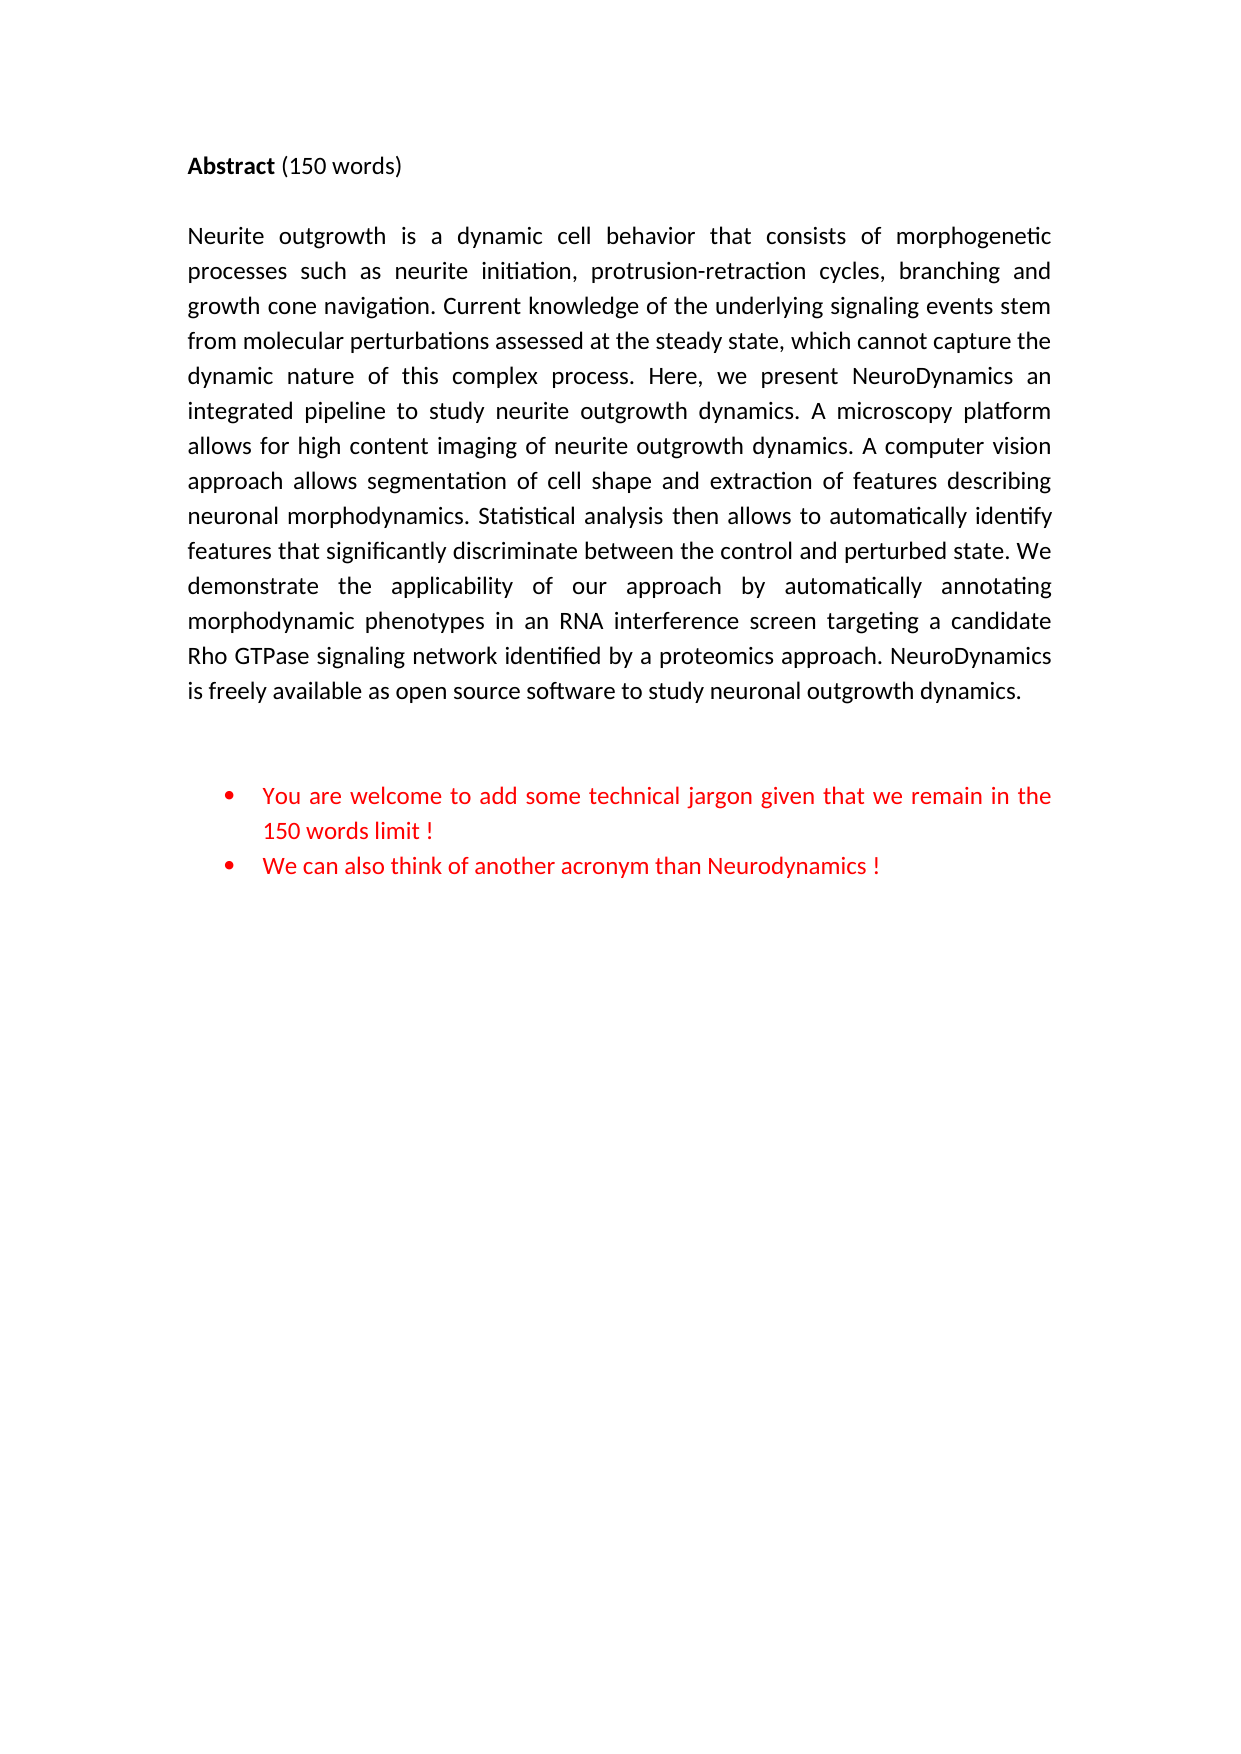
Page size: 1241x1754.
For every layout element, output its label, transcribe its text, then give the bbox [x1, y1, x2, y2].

text Abstract (150 words) [187, 150, 1053, 181]
list We can also think of another acronym than Neurodynamics ! [225, 850, 1053, 881]
text Neurite outgrowth is a dynamic cell behavior that consists of morphogenetic processes such as neurite initiation, protrusion-retraction cycles, branching and growth cone navigation. Current knowledge of the underlying signaling events stem from molecular perturbations assessed at the steady state, which cannot capture the dynamic nature of this complex process. Here, we present NeuroDynamics an integrated pipeline to study neurite outgrowth dynamics. A microscopy platform allows for high content imaging of neurite outgrowth dynamics. A computer vision approach allows segmentation of cell shape and extraction of features describing neuronal morphodynamics. Statistical analysis then allows to automatically identify features that significantly discriminate between the control and perturbed state. We demonstrate the applicability of our approach by automatically annotating morphodynamic phenotypes in an RNA interference screen targeting a candidate Rho GTPase signaling network identified by a proteomics approach. NeuroDynamics is freely available as open source software to study neuronal outgrowth dynamics. [187, 220, 1053, 706]
list You are welcome to add some technical jargon given that we remain in the 150 words limit ! [225, 780, 1053, 846]
